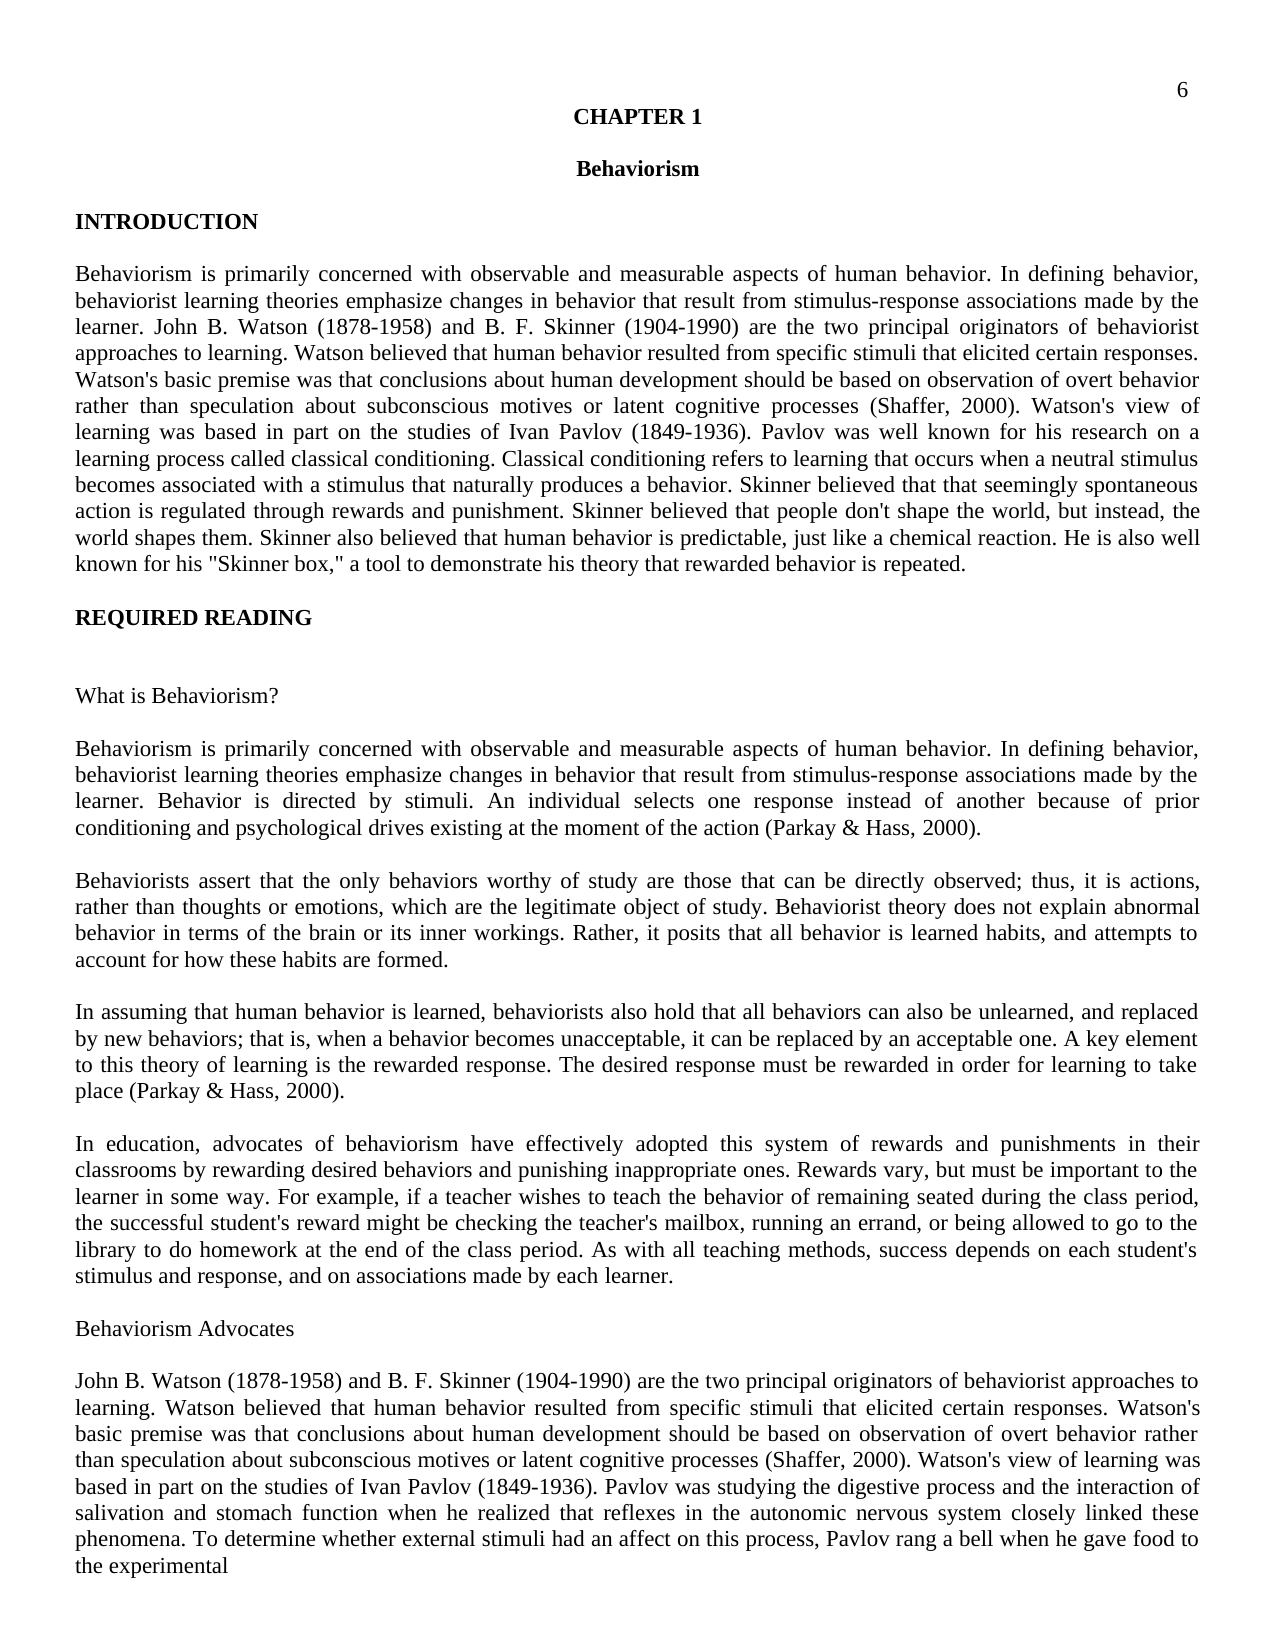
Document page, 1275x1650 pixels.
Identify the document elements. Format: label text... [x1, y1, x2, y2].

text What is Behaviorism? [75, 682, 1223, 708]
subtitle REQUIRED READING [75, 604, 1223, 630]
text Behaviorism [114, 155, 1161, 182]
text In assuming that human behavior is learned, behaviorists also hold that all behaviors can also be unlearned, and replaced by new behaviors; that is, when a behavior becomes unacceptable, it can be replaced by an acceptable one. A key element to this theory of learning is the rewarded response. The desired response must be rewarded in order for learning to take place (Parkay & Hass, 2000). [75, 998, 1200, 1104]
text In education, advocates of behaviorism have effectively adopted this system of rewards and punishments in their classrooms by rewarding desired behaviors and punishing inappropriate ones. Rewards vary, but must be important to the learner in some way. For example, if a teacher wishes to teach the behavior of remaining seated during the class period, the successful student's reward might be checking the teacher's mailbox, running an errand, or being allowed to go to the library to do homework at the end of the class period. As with all teaching methods, success depends on each student's stimulus and response, and on associations made by each learner. [75, 1130, 1200, 1288]
text Behaviorists assert that the only behaviors worthy of study are those that can be directly observed; thus, it is actions, rather than thoughts or emotions, which are the legitimate object of study. Behaviorist theory does not explain abnormal behavior in terms of the brain or its inner workings. Rather, it posits that all behavior is learned habits, and attempts to account for how these habits are formed. [75, 867, 1200, 972]
subtitle CHAPTER 1 [114, 103, 1161, 129]
text Behaviorism Advocates [75, 1315, 1223, 1341]
text John B. Watson (1878-1958) and B. F. Skinner (1904-1990) are the two principal originators of behaviorist approaches to learning. Watson believed that human behavior resulted from specific stimuli that elicited certain responses. Watson's basic premise was that conclusions about human development should be based on observation of overt behavior rather than speculation about subconscious motives or latent cognitive processes (Shaffer, 2000). Watson's view of learning was based in part on the studies of Ivan Pavlov (1849-1936). Pavlov was studying the digestive process and the interaction of salivation and stomach function when he realized that reflexes in the autonomic nervous system closely linked these phenomena. To determine whether external stimuli had an affect on this process, Pavlov rang a bell when he gave food to the experimental [75, 1367, 1201, 1578]
text Behaviorism is primarily concerned with observable and measurable aspects of human behavior. In defining behavior, behaviorist learning theories emphasize changes in behavior that result from stimulus-response associations made by the learner. Behavior is directed by stimuli. An individual selects one response instead of another because of prior conditioning and psychological drives existing at the moment of the action (Parkay & Hass, 2000). [75, 735, 1200, 840]
text INTRODUCTION [75, 208, 1223, 234]
text Behaviorism is primarily concerned with observable and measurable aspects of human behavior. In defining behavior, behaviorist learning theories emphasize changes in behavior that result from stimulus-response associations made by the learner. John B. Watson (1878-1958) and B. F. Skinner (1904-1990) are the two principal originators of behaviorist approaches to learning. Watson believed that human behavior resulted from specific stimuli that elicited certain responses. Watson's basic premise was that conclusions about human development should be based on observation of overt behavior rather than speculation about subconscious motives or latent cognitive processes (Shaffer, 2000). Watson's view of learning was based in part on the studies of Ivan Pavlov (1849-1936). Pavlov was well known for his research on a learning process called classical conditioning. Classical conditioning refers to learning that occurs when a neutral stimulus becomes associated with a stimulus that naturally produces a behavior. Skinner believed that that seemingly spontaneous action is regulated through rewards and punishment. Skinner believed that people don't shape the world, but instead, the world shapes them. Skinner also believed that human behavior is predictable, just like a chemical reaction. He is also well known for his "Skinner box," a tool to demonstrate his theory that rewarded behavior is repeated. [75, 260, 1201, 577]
